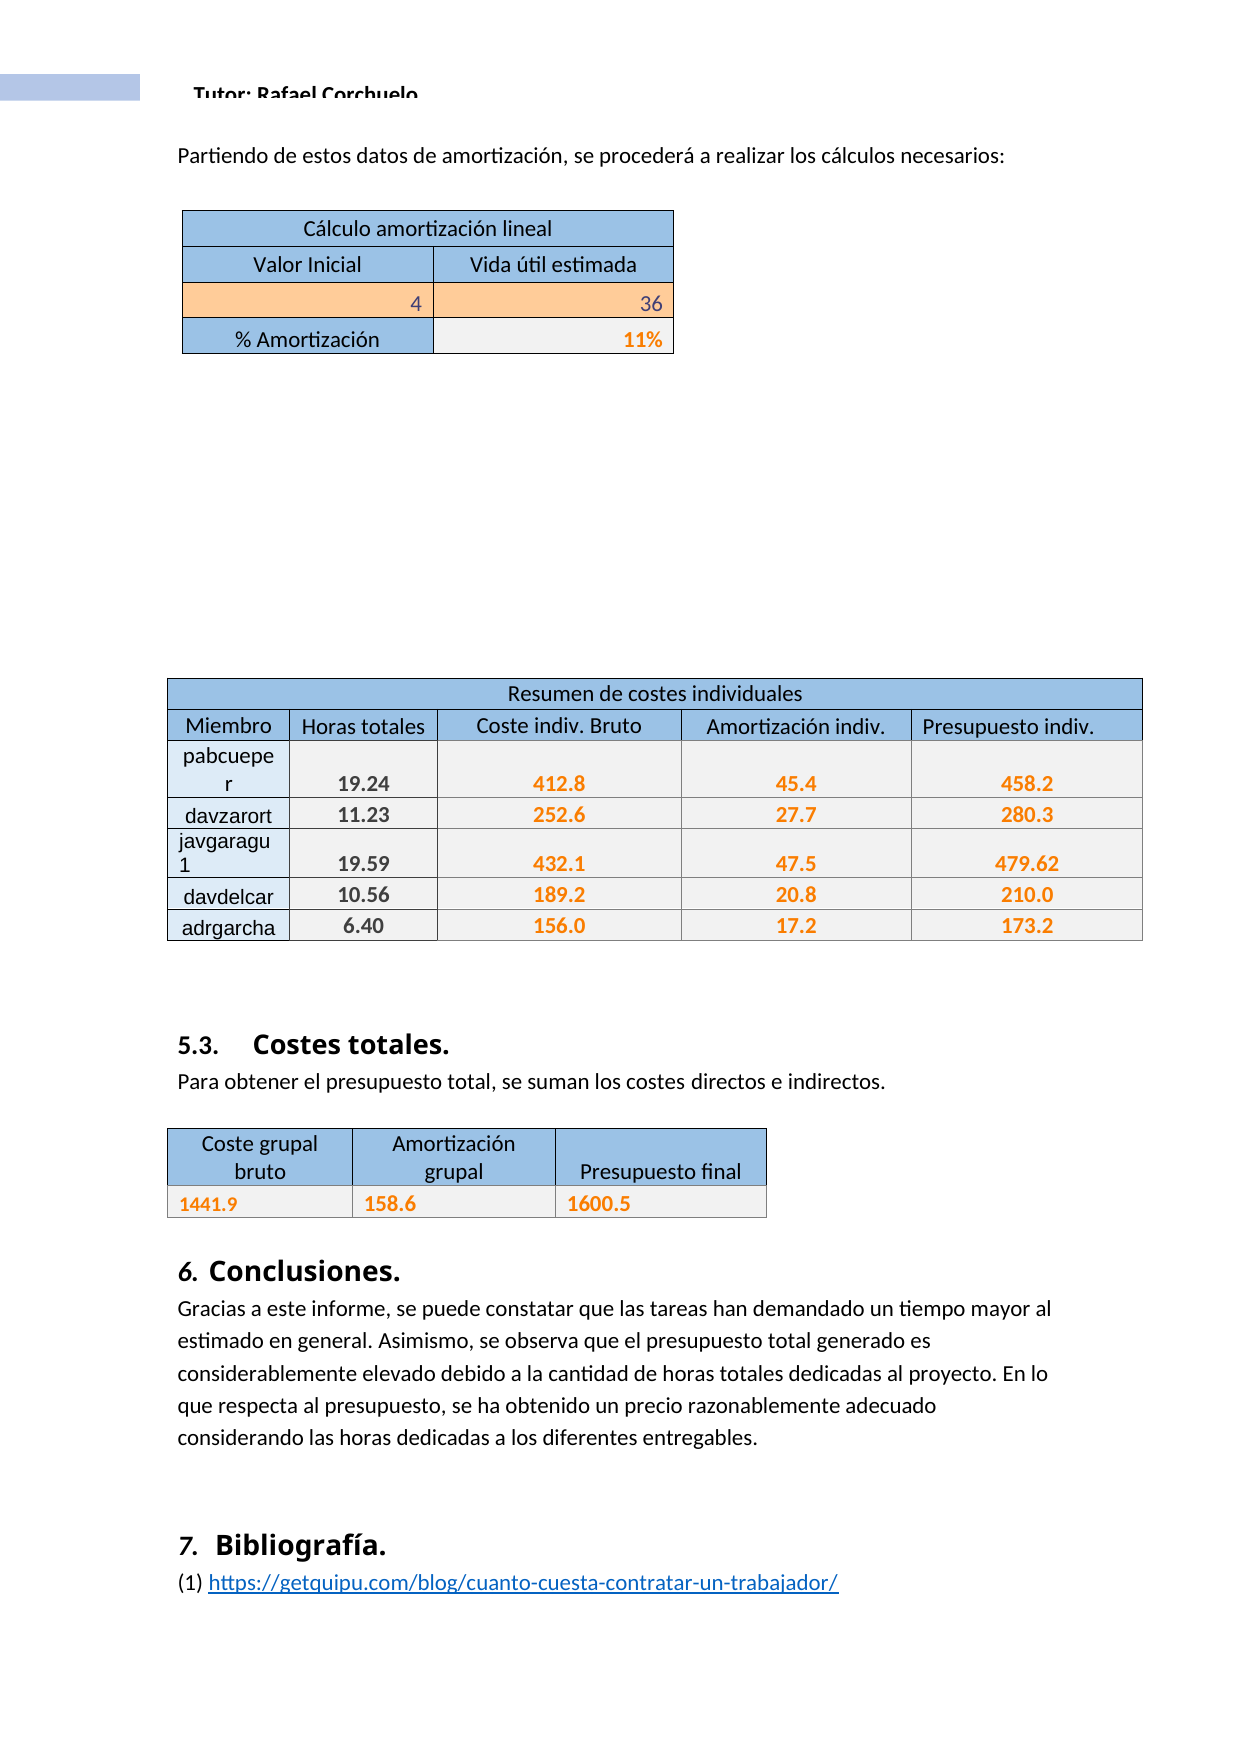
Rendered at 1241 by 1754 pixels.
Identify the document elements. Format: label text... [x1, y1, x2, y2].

table_cell 189.2 [438, 878, 681, 908]
table_cell 19.59 [290, 829, 437, 877]
table_cell 19.24 [290, 741, 437, 797]
table_cell Amortización indiv. [682, 710, 911, 740]
table_cell 479.62 [912, 829, 1142, 877]
table_cell 280.3 [912, 798, 1142, 828]
table_cell 158.6 [353, 1186, 555, 1217]
table_header Coste grupal bruto [168, 1129, 352, 1185]
table_cell davdelcar [168, 878, 289, 908]
table_cell 20.8 [682, 878, 911, 908]
table_header Amortización grupal [353, 1129, 555, 1185]
table_header Resumen de costes individuales [168, 679, 1142, 709]
table_cell Horas totales [290, 710, 437, 740]
table_cell 17.2 [682, 910, 911, 940]
table_cell 11% [434, 318, 673, 353]
text Para obtener el presupuesto total, se suman los costes directos e indirectos. [177, 1067, 1076, 1095]
table_cell 11.23 [290, 798, 437, 828]
table_cell 47.5 [682, 829, 911, 877]
table_cell Presupuesto indiv. [912, 710, 1142, 740]
table_cell 252.6 [438, 798, 681, 828]
table_cell 458.2 [912, 741, 1142, 797]
table_header Presupuesto final [556, 1129, 766, 1185]
table_cell davzarort [168, 798, 289, 828]
table_cell 1441.9 [168, 1186, 352, 1217]
table_cell Vida útil estimada [434, 247, 673, 282]
text Gracias a este informe, se puede constatar que las tareas han demandado un tiempo mayor al estimado en general. Asimismo, se observa que el presupuesto total generado es considerablemente elevado debido a la cantidad de horas totales dedicadas al proyecto. En lo que respecta al presupuesto, se ha obtenido un precio razonablemente adecuado considerando las horas dedicadas a los diferentes entregables. [177, 1294, 1059, 1451]
subtitle Bibliografía. [177, 1525, 1076, 1563]
table_cell 4 [183, 283, 433, 317]
table_header Cálculo amortización lineal [183, 211, 673, 246]
subtitle Costes totales. [177, 1025, 1076, 1062]
table_cell 173.2 [912, 910, 1142, 940]
list https://getquipu.com/blog/cuanto-cuesta-contratar-un-trabajador/ [177, 1568, 1076, 1596]
table_cell 10.56 [290, 878, 437, 908]
text Partiendo de estos datos de amortización, se procederá a realizar los cálculos necesarios: [177, 142, 1076, 170]
table_cell 210.0 [912, 878, 1142, 908]
table_cell 6.40 [290, 910, 437, 940]
table_cell adrgarcha [168, 910, 289, 940]
table_cell Miembro [168, 710, 289, 740]
table_cell 45.4 [682, 741, 911, 797]
table_cell 27.7 [682, 798, 911, 828]
table_cell 412.8 [438, 741, 681, 797]
table_cell % Amortización [183, 318, 433, 353]
table_cell 156.0 [438, 910, 681, 940]
table_cell pabcueper [168, 741, 289, 797]
table_cell Coste indiv. Bruto [438, 710, 681, 740]
table_cell 1600.5 [556, 1186, 766, 1217]
table_cell Valor Inicial [183, 247, 433, 282]
subtitle Conclusiones. [177, 1251, 1076, 1289]
table_cell 432.1 [438, 829, 681, 877]
table_cell javgaragu1 [168, 829, 289, 877]
table_cell 36 [434, 283, 673, 317]
